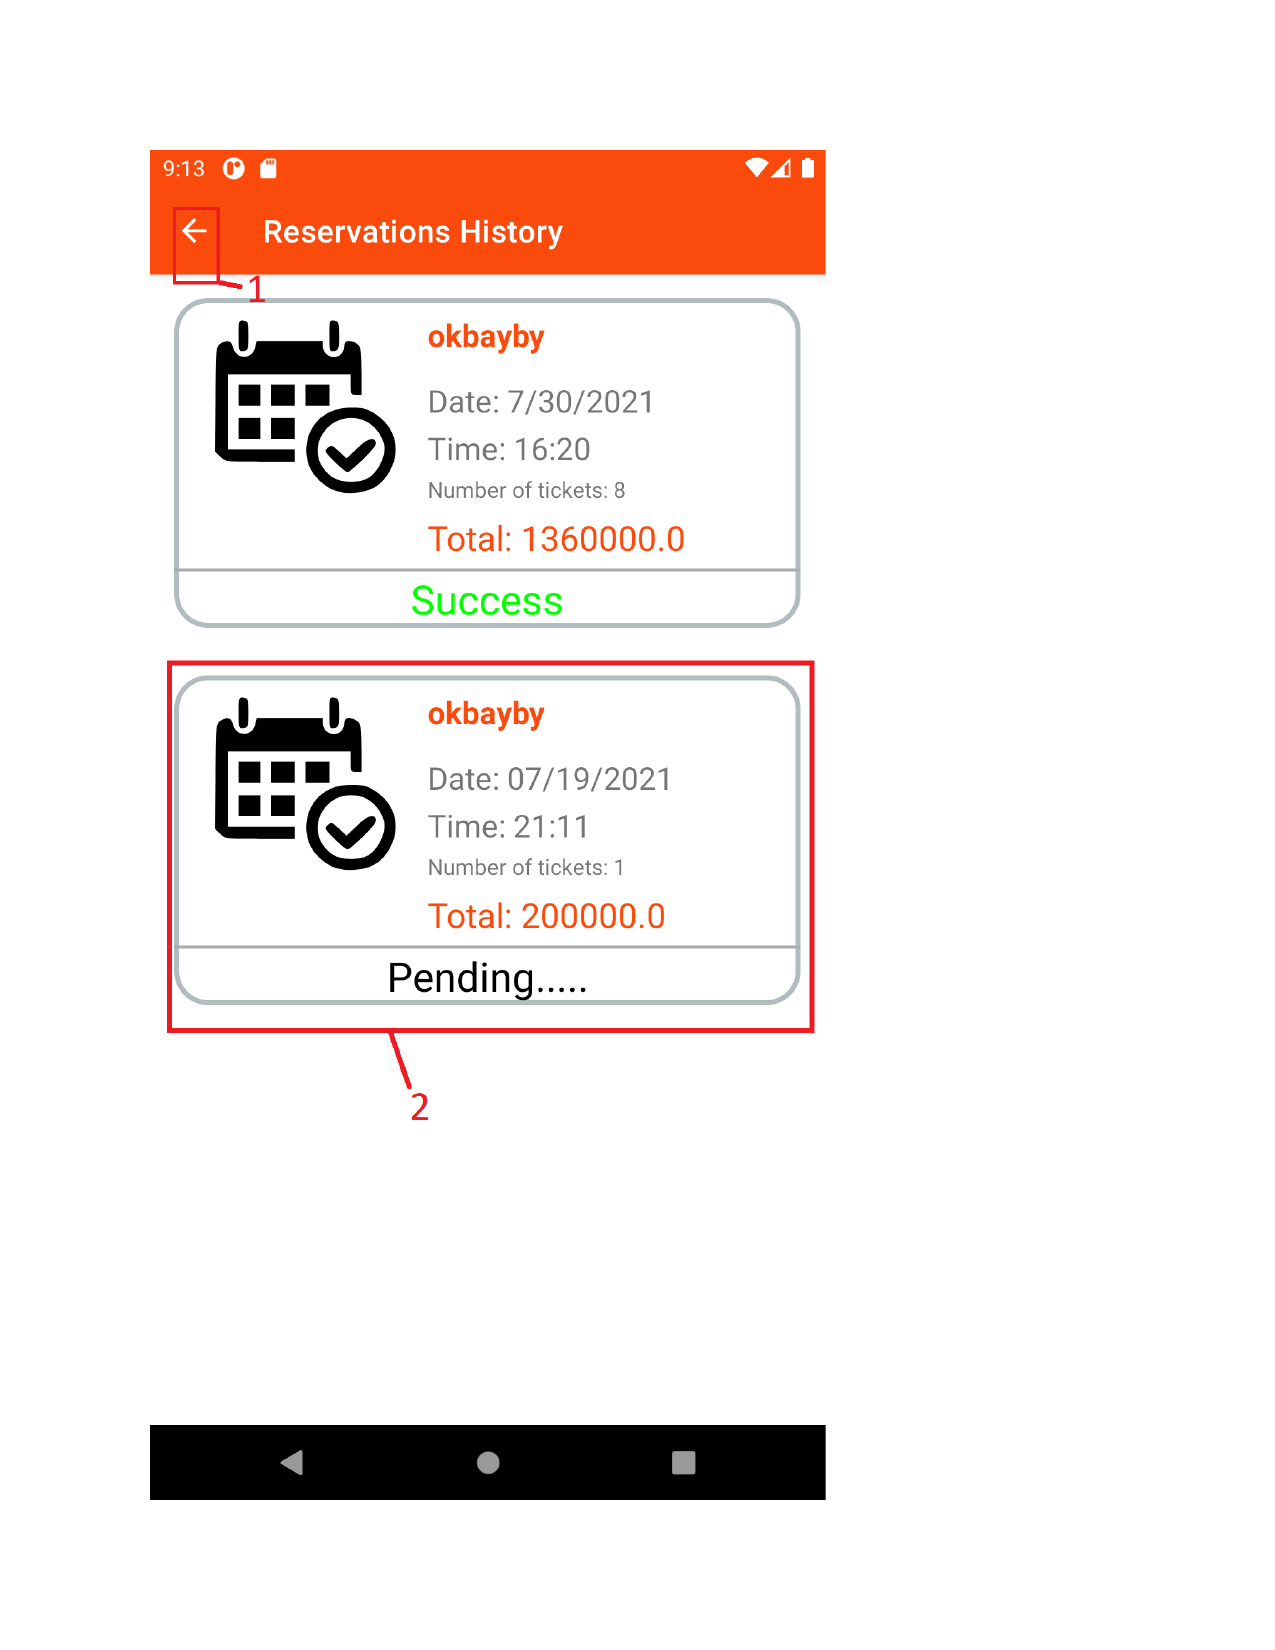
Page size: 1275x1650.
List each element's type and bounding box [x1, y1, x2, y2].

picture [150, 150, 826, 1500]
